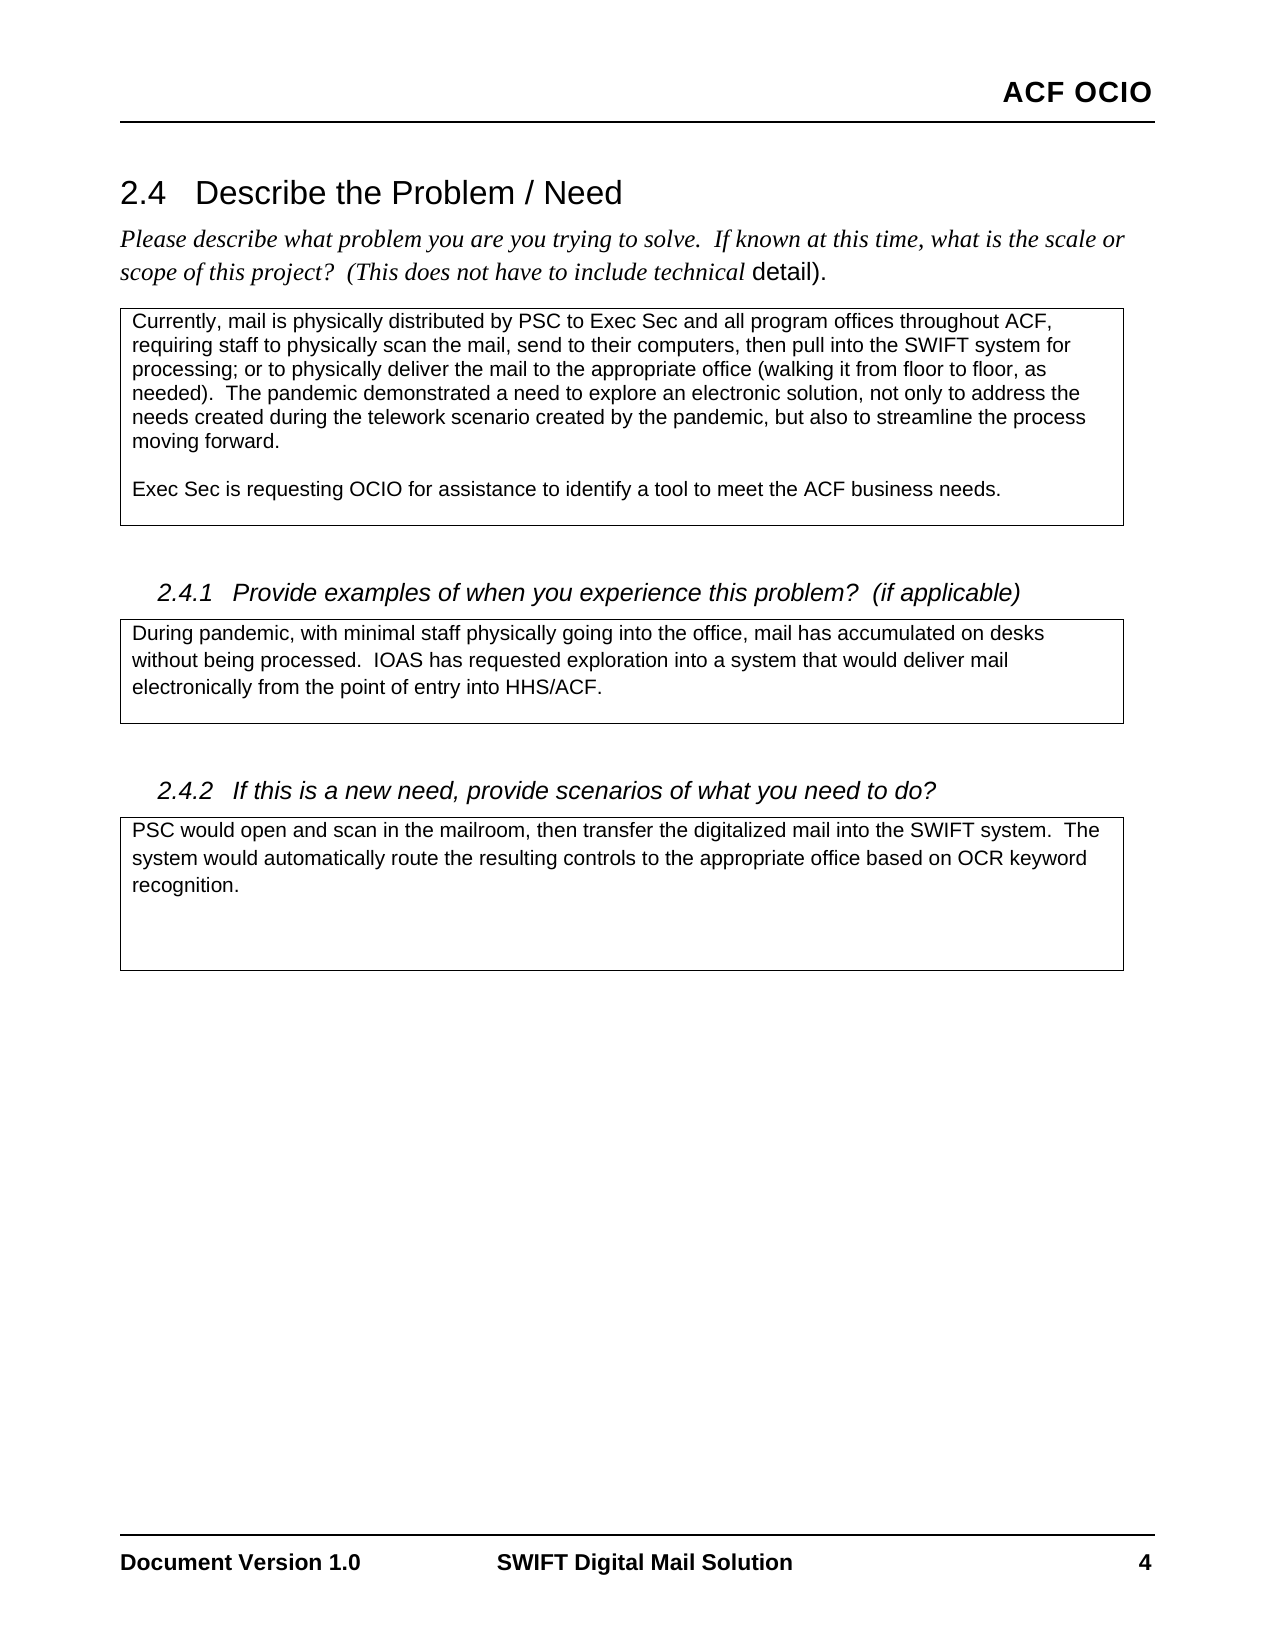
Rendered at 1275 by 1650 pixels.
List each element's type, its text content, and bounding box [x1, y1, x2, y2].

subtitle Provide examples of when you experience this problem? (if applicable) [157, 578, 1155, 607]
table_header Currently, mail is physically distributed by PSC to Exec Sec and all program offices throughout ACF, requiring staff to physically scan the mail, send to their computers, then pull into the SWIFT system for processing; or to physically deliver the mail to the appropriate office (walking it from floor to floor, as needed). The pandemic demonstrated a need to explore an electronic solution, not only to address the needs created during the telework scenario created by the pandemic, but also to streamline the process moving forward. Exec Sec is requesting OCIO for assistance to identify a tool to meet the ACF business needs. [121, 309, 1123, 525]
table_header During pandemic, with minimal staff physically going into the office, mail has accumulated on desks without being processed. IOAS has requested exploration into a system that would deliver mail electronically from the point of entry into HHS/ACF. [121, 620, 1123, 723]
subtitle Describe the Problem / Need [120, 173, 1155, 212]
table_header PSC would open and scan in the mailroom, then transfer the digitalized mail into the SWIFT system. The system would automatically route the resulting controls to the appropriate office based on OCR keyword recognition. [121, 818, 1123, 970]
subtitle If this is a new need, provide scenarios of what you need to do? [157, 776, 1155, 804]
text Please describe what problem you are you trying to solve. If known at this time, what is the scale or scope of this project? (This does not have to include technical detail). [120, 224, 1155, 286]
